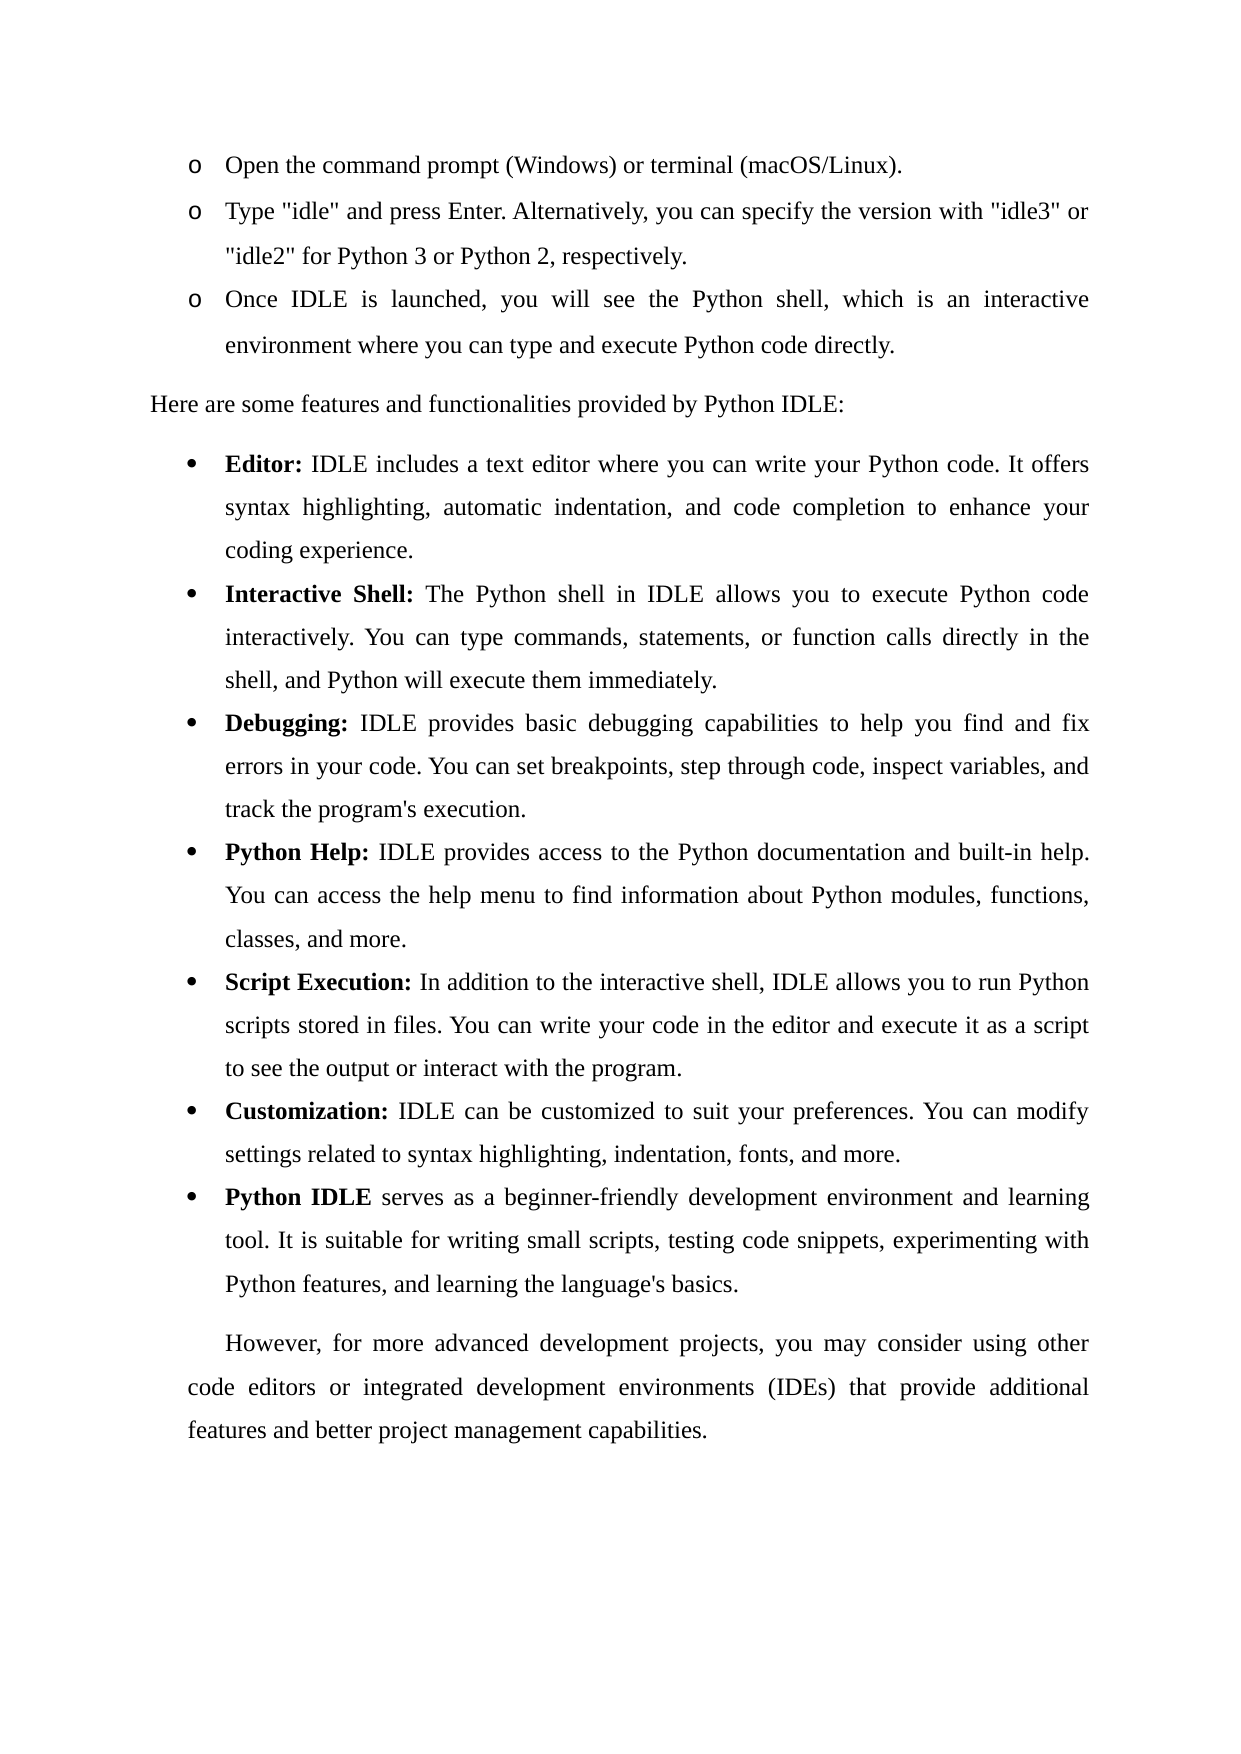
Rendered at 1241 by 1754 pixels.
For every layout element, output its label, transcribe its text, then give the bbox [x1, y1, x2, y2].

text However, for more advanced development projects, you may consider using other code editors or integrated development environments (IDEs) that provide additional features and better project management capabilities. [187, 1328, 1090, 1443]
text Here are some features and functionalities provided by Python IDLE: [150, 389, 1090, 418]
list Script Execution: In addition to the interactive shell, IDLE allows you to run Python scripts stored in files. You can write your code in the editor and execute it as a script to see the output or interact with the program. [187, 967, 1090, 1082]
list Type "idle" and press Enter. Alternatively, you can specify the version with "idle3" or "idle2" for Python 3 or Python 2, respectively. [187, 196, 1090, 270]
list Open the command prompt (Windows) or terminal (macOS/Linux). [187, 150, 1090, 181]
list Debugging: IDLE provides basic debugging capabilities to help you find and fix errors in your code. You can set breakpoints, step through code, inspect variables, and track the program's execution. [187, 708, 1090, 823]
list Python Help: IDLE provides access to the Python documentation and built-in help. You can access the help menu to find information about Python modules, functions, classes, and more. [187, 837, 1090, 952]
list Editor: IDLE includes a text editor where you can write your Python code. It offers syntax highlighting, automatic indentation, and code completion to enhance your coding experience. [187, 449, 1090, 564]
list Once IDLE is launched, you will see the Python shell, which is an interactive environment where you can type and execute Python code directly. [187, 284, 1090, 358]
list Python IDLE serves as a beginner-friendly development environment and learning tool. It is suitable for writing small scripts, testing code snippets, experimenting with Python features, and learning the language's basics. [187, 1182, 1090, 1297]
list Customization: IDLE can be customized to suit your preferences. You can modify settings related to syntax highlighting, indentation, fonts, and more. [187, 1096, 1090, 1168]
list Interactive Shell: The Python shell in IDLE allows you to execute Python code interactively. You can type commands, statements, or function calls directly in the shell, and Python will execute them immediately. [187, 579, 1090, 694]
